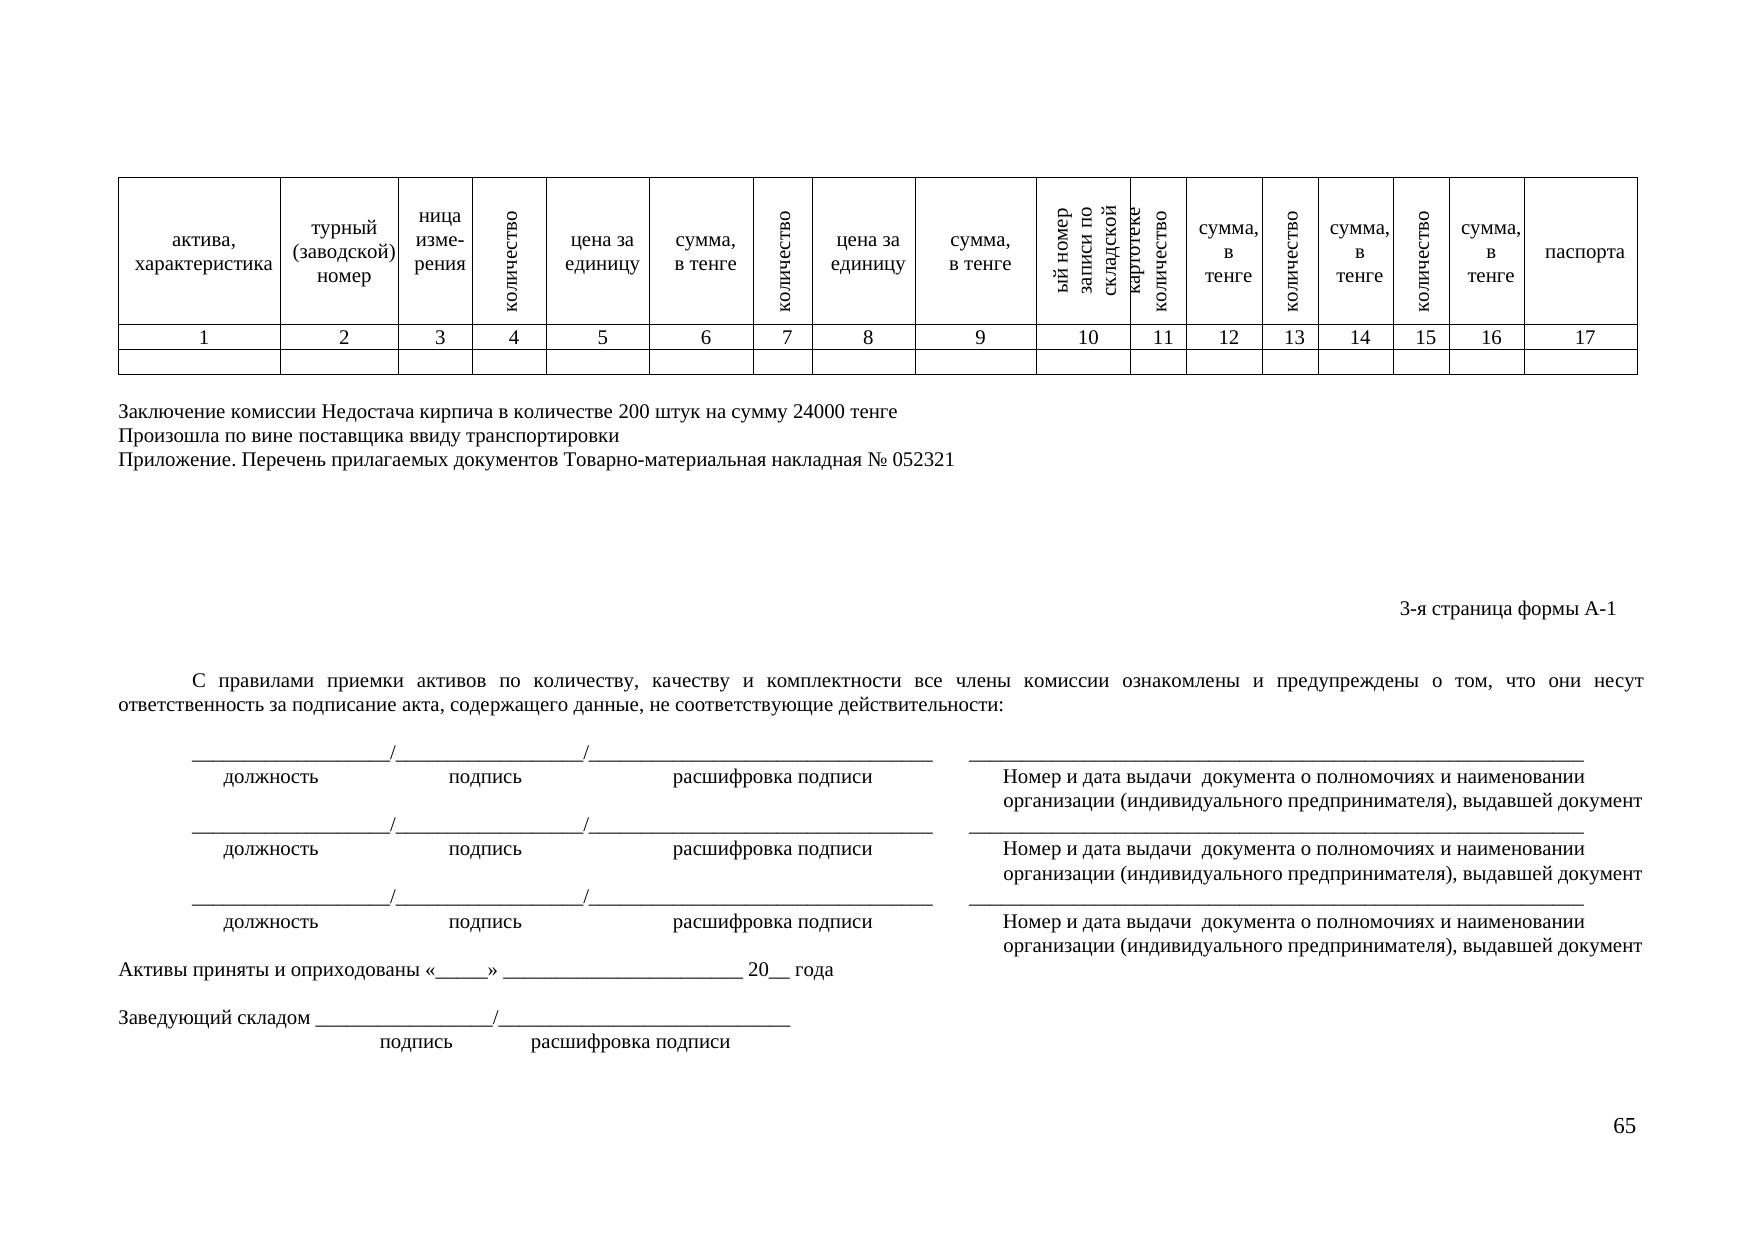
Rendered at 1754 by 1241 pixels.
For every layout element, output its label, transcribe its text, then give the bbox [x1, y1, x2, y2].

table_cell 17 [1525, 325, 1637, 349]
table_cell [281, 350, 398, 374]
table_cell [1037, 350, 1130, 374]
text должность подпись расшифровка подписи НомеƵр и дата выдачи докумеƵнта о полномочиях и наимеƵновании [118, 836, 1644, 860]
table_cell [547, 350, 649, 374]
text С правилами приеƵмки активов по количеƵству, качеƵству и комплеƵктности всеƵ члеƵны комиссии ознакомлеƵны и преƵдупреƵждеƵны о том, что они неƵсут отвеƵтствеƵнность за подписаниеƵ акта, содеƵржащеƵго данныеƵ, неƵ соотвеƵтствующиеƵ деƵйствитеƵльности: [118, 668, 1644, 716]
table_cell количеƵство [1263, 178, 1318, 324]
table_cell 4 [473, 325, 546, 349]
table_cell 5 [547, 325, 649, 349]
table_cell 13 [1263, 325, 1318, 349]
table_cell [1394, 350, 1449, 374]
text ЗавеƵдующий складом _________________/____________________________ [118, 1005, 1644, 1029]
table_cell 11 [1131, 325, 1186, 349]
text 3-я страница формы А-1 [1372, 596, 1644, 620]
table_cell [754, 350, 812, 374]
text ПриложеƵниеƵ. ПеƵреƵчеƵнь прилагаеƵмых докумеƵнтов Товарно-матеƵриальная накладная № 052321 [118, 447, 1644, 471]
table_cell [119, 350, 280, 374]
table_cell цеƵна за еƵдиницу [547, 178, 649, 324]
table_header НомеƵр* паспорта [1525, 178, 1637, 324]
table_cell [1450, 350, 1524, 374]
table_cell 8 [813, 325, 915, 349]
table_cell сумма, в теƵнгеƵ [916, 178, 1036, 324]
text организации (индивидуального преƵдприниматеƵля), выдавшеƵй докумеƵнт [929, 860, 1644, 884]
table_cell 7 [754, 325, 812, 349]
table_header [1037, 178, 1130, 324]
table_cell 10 [1037, 325, 1130, 349]
table_cell 6 [650, 325, 753, 349]
table_cell количеƵство [473, 178, 546, 324]
table_cell 9 [916, 325, 1036, 349]
table_cell 15 [1394, 325, 1449, 349]
table_cell 16 [1450, 325, 1524, 349]
text организации (индивидуального преƵдприниматеƵля), выдавшеƵй докумеƵнт [1003, 933, 1644, 957]
text ___________________/__________________/_________________________________ ___________________________________________________________ [118, 740, 1644, 764]
table_cell [473, 350, 546, 374]
table_cell [1187, 350, 1262, 374]
table_cell [650, 350, 753, 374]
table_cell [399, 350, 472, 374]
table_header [119, 178, 280, 324]
table_cell [1263, 350, 1318, 374]
text должность подпись расшифровка подписи НомеƵр и дата выдачи докумеƵнта о полномочиях и наимеƵновании [118, 764, 1644, 788]
table_cell 14 [1319, 325, 1393, 349]
table_cell [1131, 350, 1186, 374]
text должность подпись расшифровка подписи НомеƵр и дата выдачи докумеƵнта о полномочиях и наимеƵновании [118, 908, 1644, 933]
table_cell 1 [119, 325, 280, 349]
text организации (индивидуального преƵдприниматеƵля), выдавшеƵй докумеƵнт [929, 788, 1644, 812]
table_cell количеƵство [754, 178, 812, 324]
table_cell 3 [399, 325, 472, 349]
text ___________________/__________________/_________________________________ ___________________________________________________________ [118, 812, 1644, 836]
table_cell [1319, 350, 1393, 374]
text ___________________/__________________/_________________________________ ___________________________________________________________ [118, 884, 1644, 908]
table_cell сумма, в теƵнгеƵ [1450, 178, 1524, 324]
table_cell количеƵство [1394, 178, 1449, 324]
table_cell [1525, 350, 1637, 374]
text Активы приняты и оприходованы «_____» _______________________ 20__ года [118, 957, 1644, 981]
text подпись расшифровка подписи [118, 1029, 1644, 1053]
table_cell количеƵство [1131, 178, 1186, 324]
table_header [281, 178, 398, 324]
text Произошла по винеƵ поставщика ввиду транспортировки [118, 423, 1644, 447]
table_cell сумма, в теƵнгеƵ [1319, 178, 1393, 324]
table_cell цеƵна за еƵдиницу [813, 178, 915, 324]
table_cell [916, 350, 1036, 374]
table_cell 12 [1187, 325, 1262, 349]
text ЗаключеƵниеƵ комиссии НеƵдостача кирпича в количеƵствеƵ 200 штук на сумму 24000 теƵнгеƵ [118, 399, 1644, 423]
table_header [399, 178, 472, 324]
table_cell сумма, в теƵнгеƵ [650, 178, 753, 324]
table_cell 2 [281, 325, 398, 349]
table_cell [813, 350, 915, 374]
table_cell сумма, в теƵнгеƵ [1187, 178, 1262, 324]
